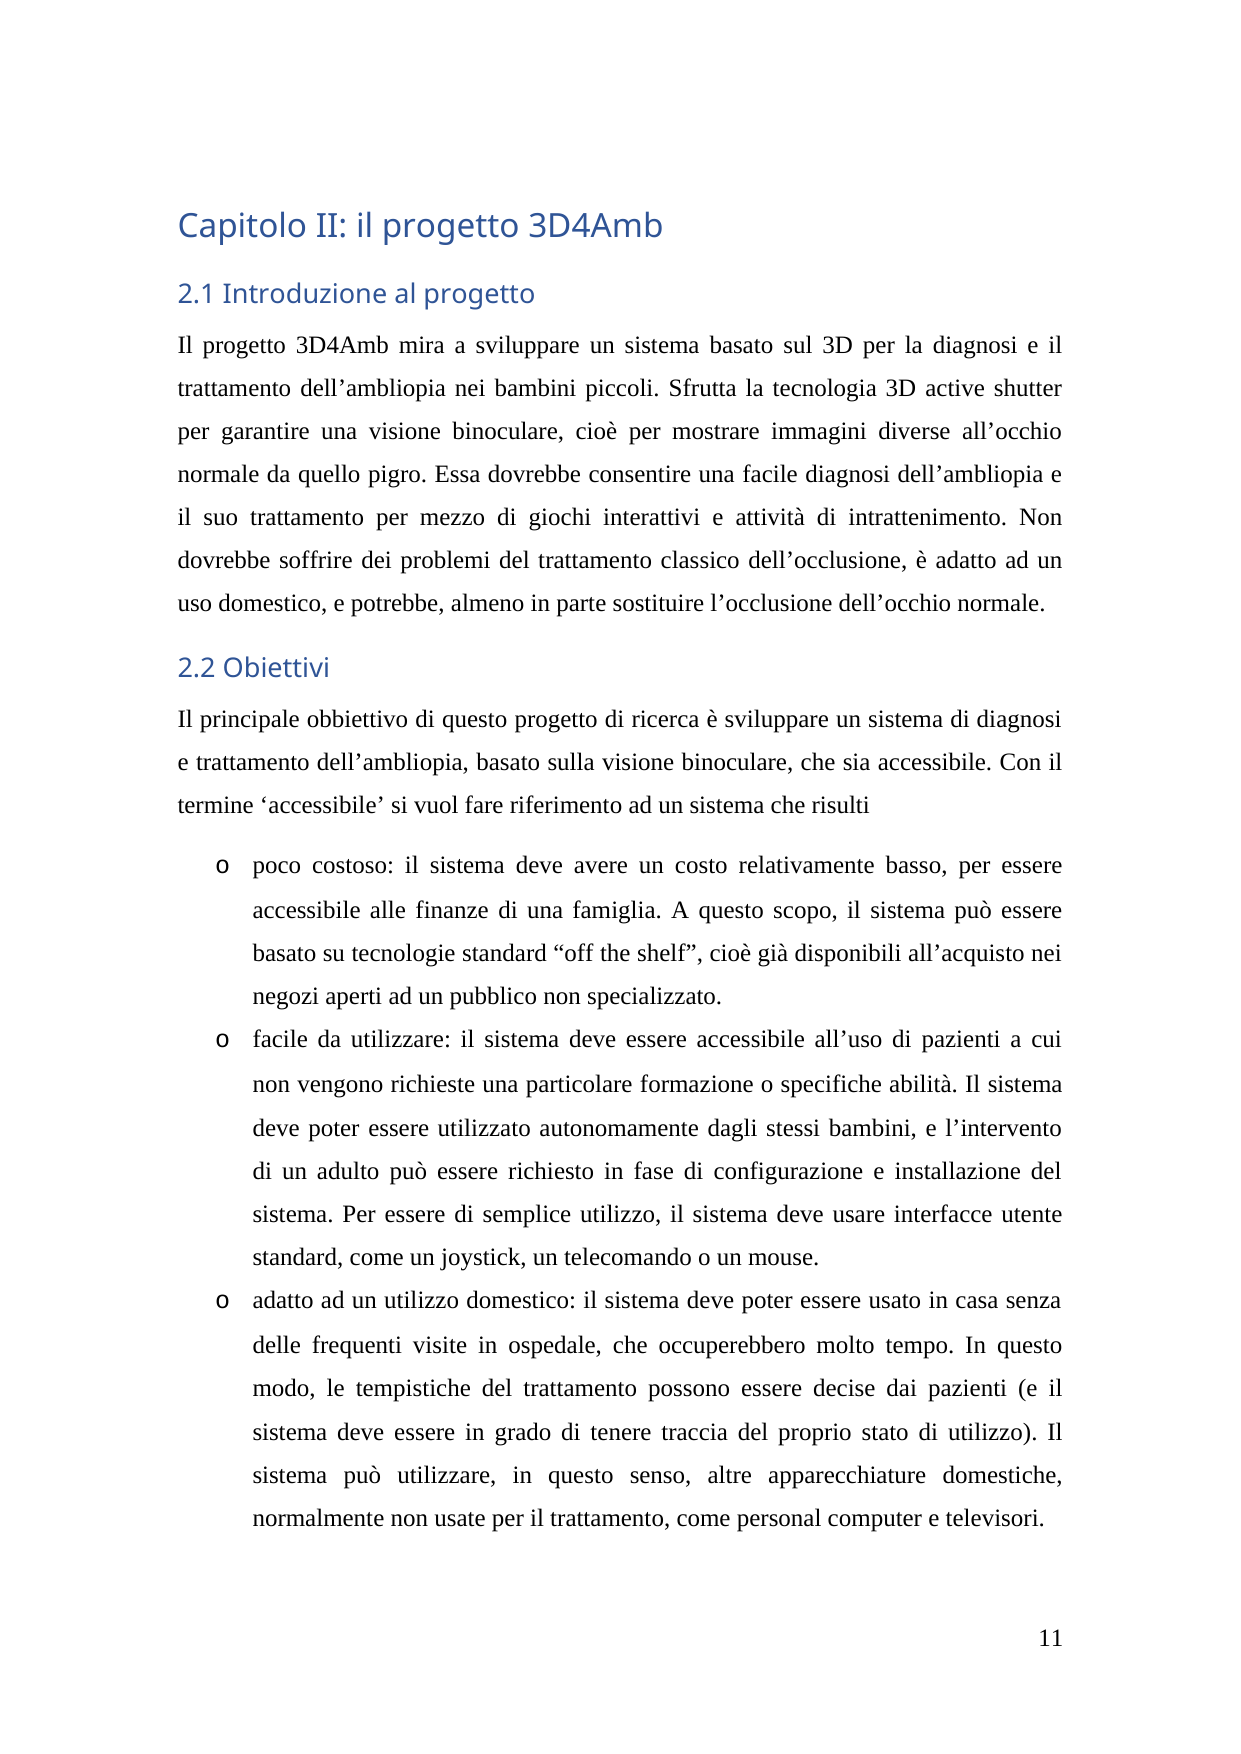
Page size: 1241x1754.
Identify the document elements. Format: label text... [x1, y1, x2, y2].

subtitle 2.1 Introduzione al progetto [177, 274, 1063, 311]
text Il progetto 3D4Amb mira a sviluppare un sistema basato sul 3D per la diagnosi e il trattamento dell’ambliopia nei bambini piccoli. Sfrutta la tecnologia 3D active shutter per garantire una visione binoculare, cioè per mostrare immagini diverse all’occhio normale da quello pigro. Essa dovrebbe consentire una facile diagnosi dell’ambliopia e il suo trattamento per mezzo di giochi interattivi e attività di intrattenimento. Non dovrebbe soffrire dei problemi del trattamento classico dell’occlusione, è adatto ad un uso domestico, e potrebbe, almeno in parte sostituire l’occlusione dell’occhio normale. [177, 330, 1063, 617]
list facile da utilizzare: il sistema deve essere accessibile all’uso di pazienti a cui non vengono richieste una particolare formazione o specifiche abilità. Il sistema deve poter essere utilizzato autonomamente dagli stessi bambini, e l’intervento di un adulto può essere richiesto in fase di configurazione e installazione del sistema. Per essere di semplice utilizzo, il sistema deve usare interfacce utente standard, come un joystick, un telecomando o un mouse. [215, 1024, 1063, 1271]
list poco costoso: il sistema deve avere un costo relativamente basso, per essere accessibile alle finanze di una famiglia. A questo scopo, il sistema può essere basato su tecnologie standard “off the shelf”, cioè già disponibili all’acquisto nei negozi aperti ad un pubblico non specializzato. [215, 850, 1063, 1010]
list adatto ad un utilizzo domestico: il sistema deve poter essere usato in casa senza delle frequenti visite in ospedale, che occuperebbero molto tempo. In questo modo, le tempistiche del trattamento possono essere decise dai pazienti (e il sistema deve essere in grado di tenere traccia del proprio stato di utilizzo). Il sistema può utilizzare, in questo senso, altre apparecchiature domestiche, normalmente non usate per il trattamento, come personal computer e televisori. [215, 1285, 1063, 1532]
text Il principale obbiettivo di questo progetto di ricerca è sviluppare un sistema di diagnosi e trattamento dell’ambliopia, basato sulla visione binoculare, che sia accessibile. Con il termine ‘accessibile’ si vuol fare riferimento ad un sistema che risulti [177, 704, 1063, 819]
subtitle Capitolo II: il progetto 3D4Amb [177, 202, 1063, 248]
subtitle 2.2 Obiettivi [177, 648, 1063, 685]
